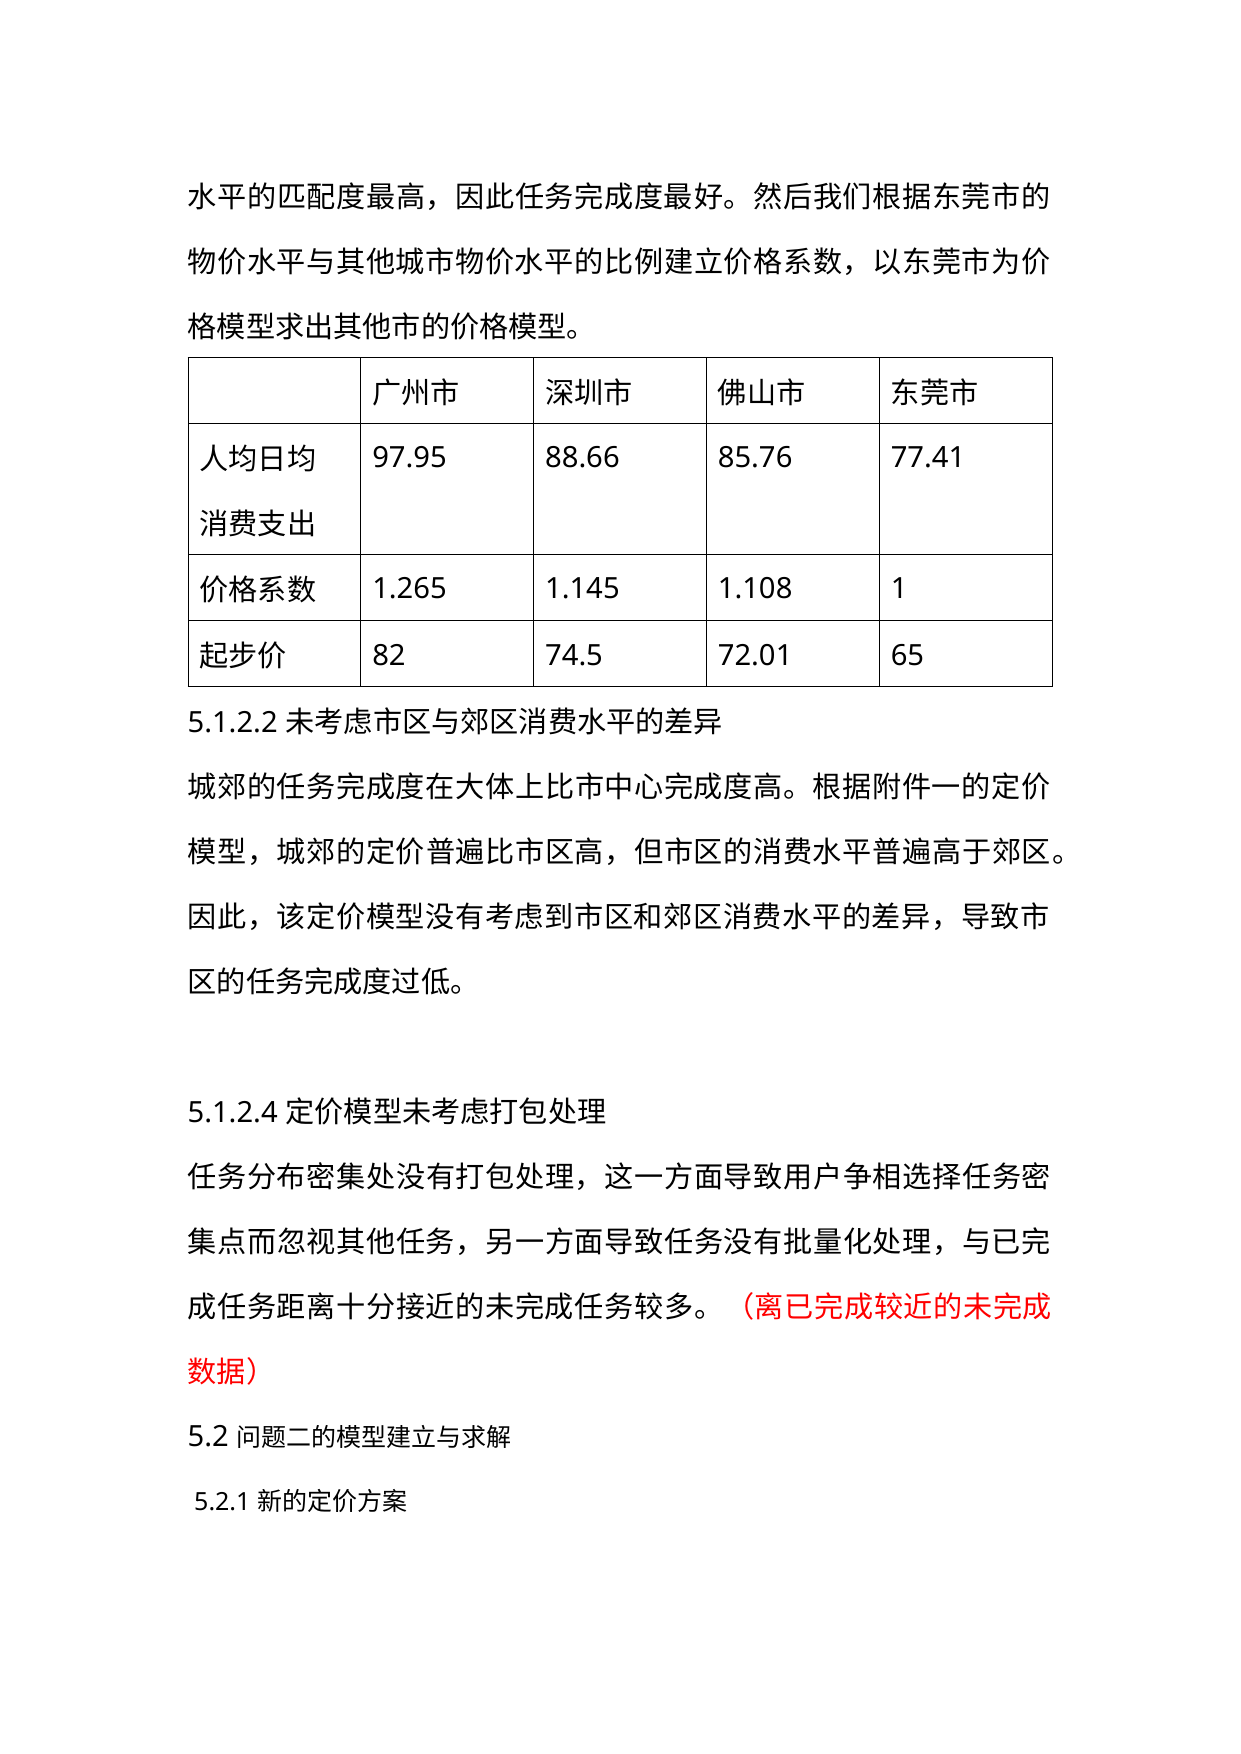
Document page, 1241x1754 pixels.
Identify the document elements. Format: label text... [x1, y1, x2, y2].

table_cell 82 [361, 621, 533, 686]
table_cell 97.95 [361, 424, 533, 554]
table_header [189, 358, 360, 423]
table_header 广州市 [361, 358, 533, 423]
text 城郊的任务完成度在大体上比市中心完成度高。根据附件一的定价模型，城郊的定价普遍比市区高，但市区的消费水平普遍高于郊区。因此，该定价模型没有考虑到市区和郊区消费水平的差异，导致市区的任务完成度过低。 [187, 752, 1053, 1012]
table_header 东莞市 [880, 358, 1052, 423]
table_cell 1.145 [534, 555, 706, 620]
table_cell 人均日均 消费支出 [189, 424, 360, 554]
table_cell 1.265 [361, 555, 533, 620]
table_cell 74.5 [534, 621, 706, 686]
text 5.2 问题二的模型建立与求解 [187, 1402, 1053, 1467]
table_cell 价格系数 [189, 555, 360, 620]
table_cell 85.76 [707, 424, 879, 554]
text 5.2.1 新的定价方案 [187, 1467, 1053, 1532]
text 5.1.2.4 定价模型未考虑打包处理 [187, 1077, 1053, 1142]
text 5.1.2.2 未考虑市区与郊区消费水平的差异 [187, 687, 1053, 752]
table_header 佛山市 [707, 358, 879, 423]
table_cell 72.01 [707, 621, 879, 686]
table_cell 1.108 [707, 555, 879, 620]
table_cell 77.41 [880, 424, 1052, 554]
table_header 深圳市 [534, 358, 706, 423]
table_cell 起步价 [189, 621, 360, 686]
table_cell 1 [880, 555, 1052, 620]
table_cell 65 [880, 621, 1052, 686]
table_cell 88.66 [534, 424, 706, 554]
text 任务分布密集处没有打包处理，这一方面导致用户争相选择任务密集点而忽视其他任务，另一方面导致任务没有批量化处理，与已完成任务距离十分接近的未完成任务较多。（离已完成较近的未完成数据） [187, 1142, 1053, 1402]
